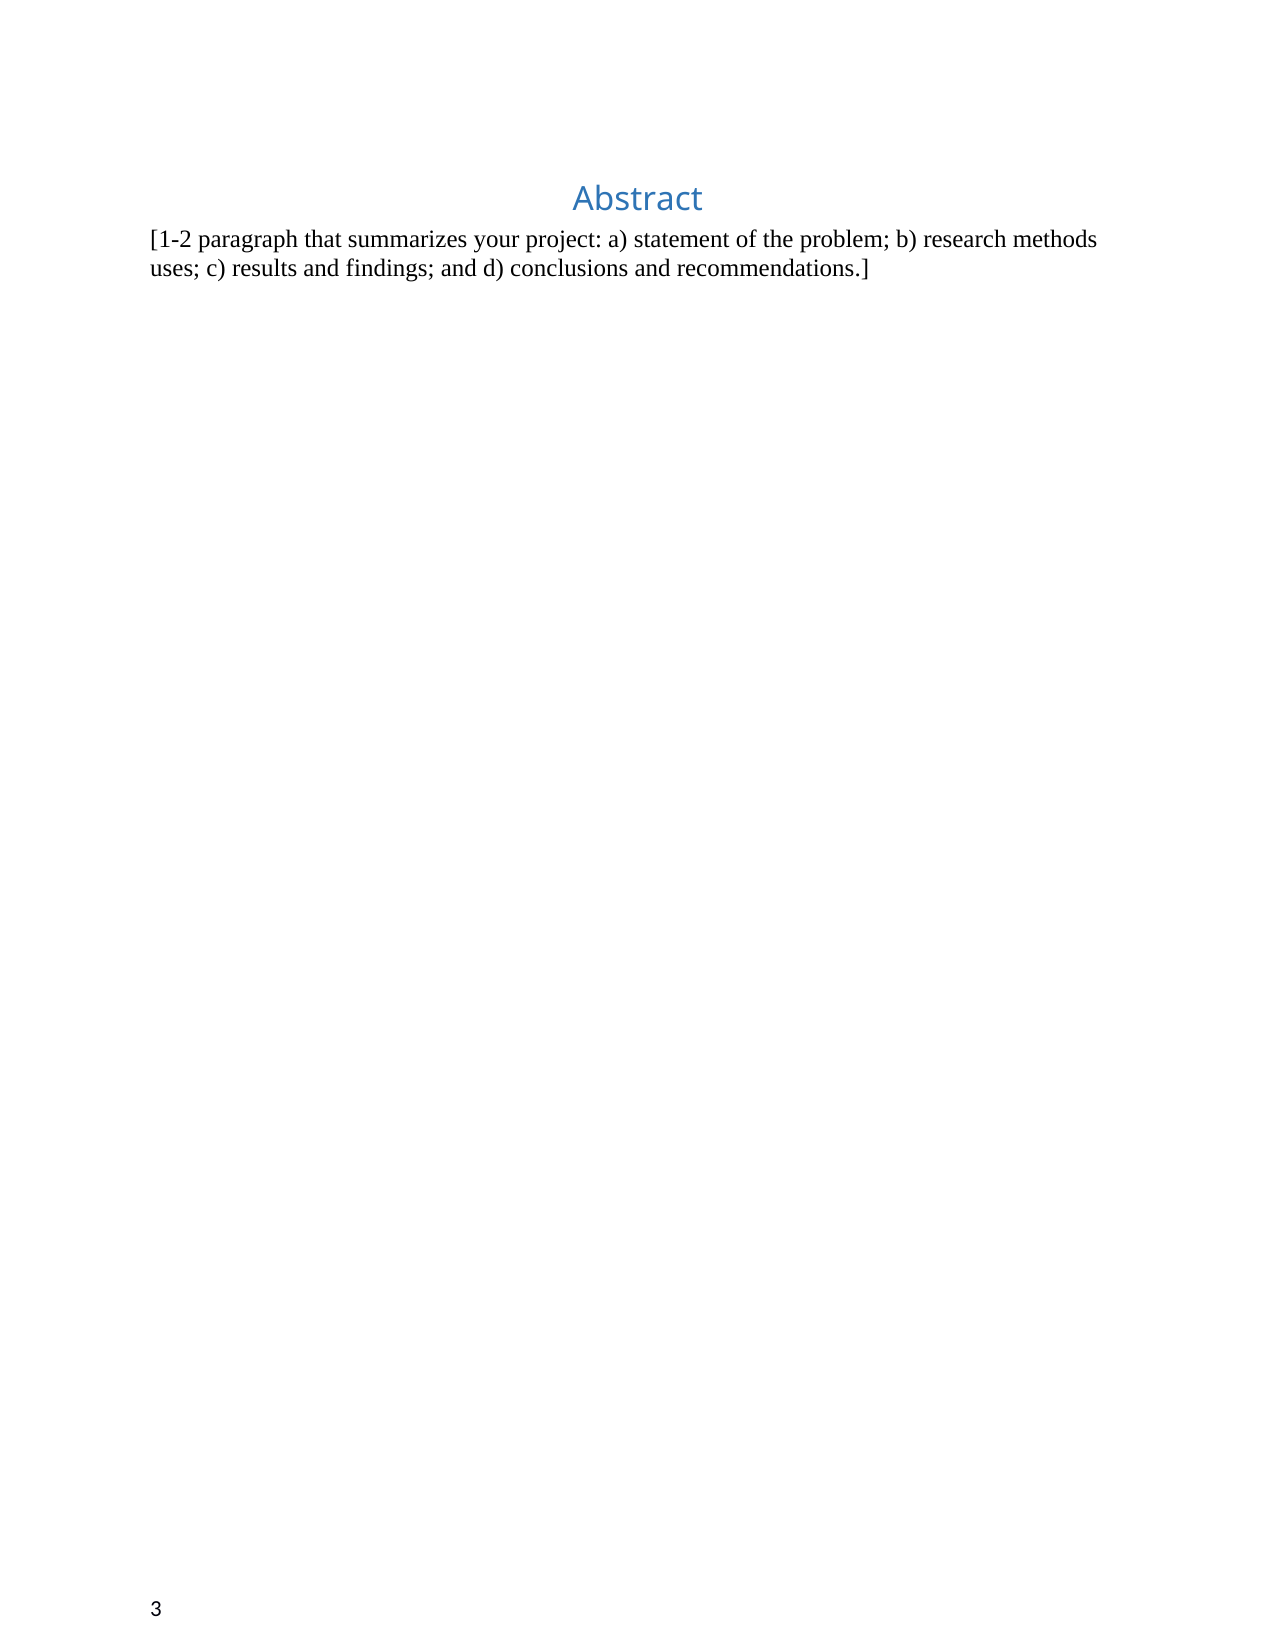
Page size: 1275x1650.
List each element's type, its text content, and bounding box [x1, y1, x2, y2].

subtitle Abstract [150, 175, 1125, 220]
text [1-2 paragraph that summarizes your project: a) statement of the problem; b) research methods uses; c) results and findings; and d) conclusions and recommendations.] [150, 224, 1125, 281]
